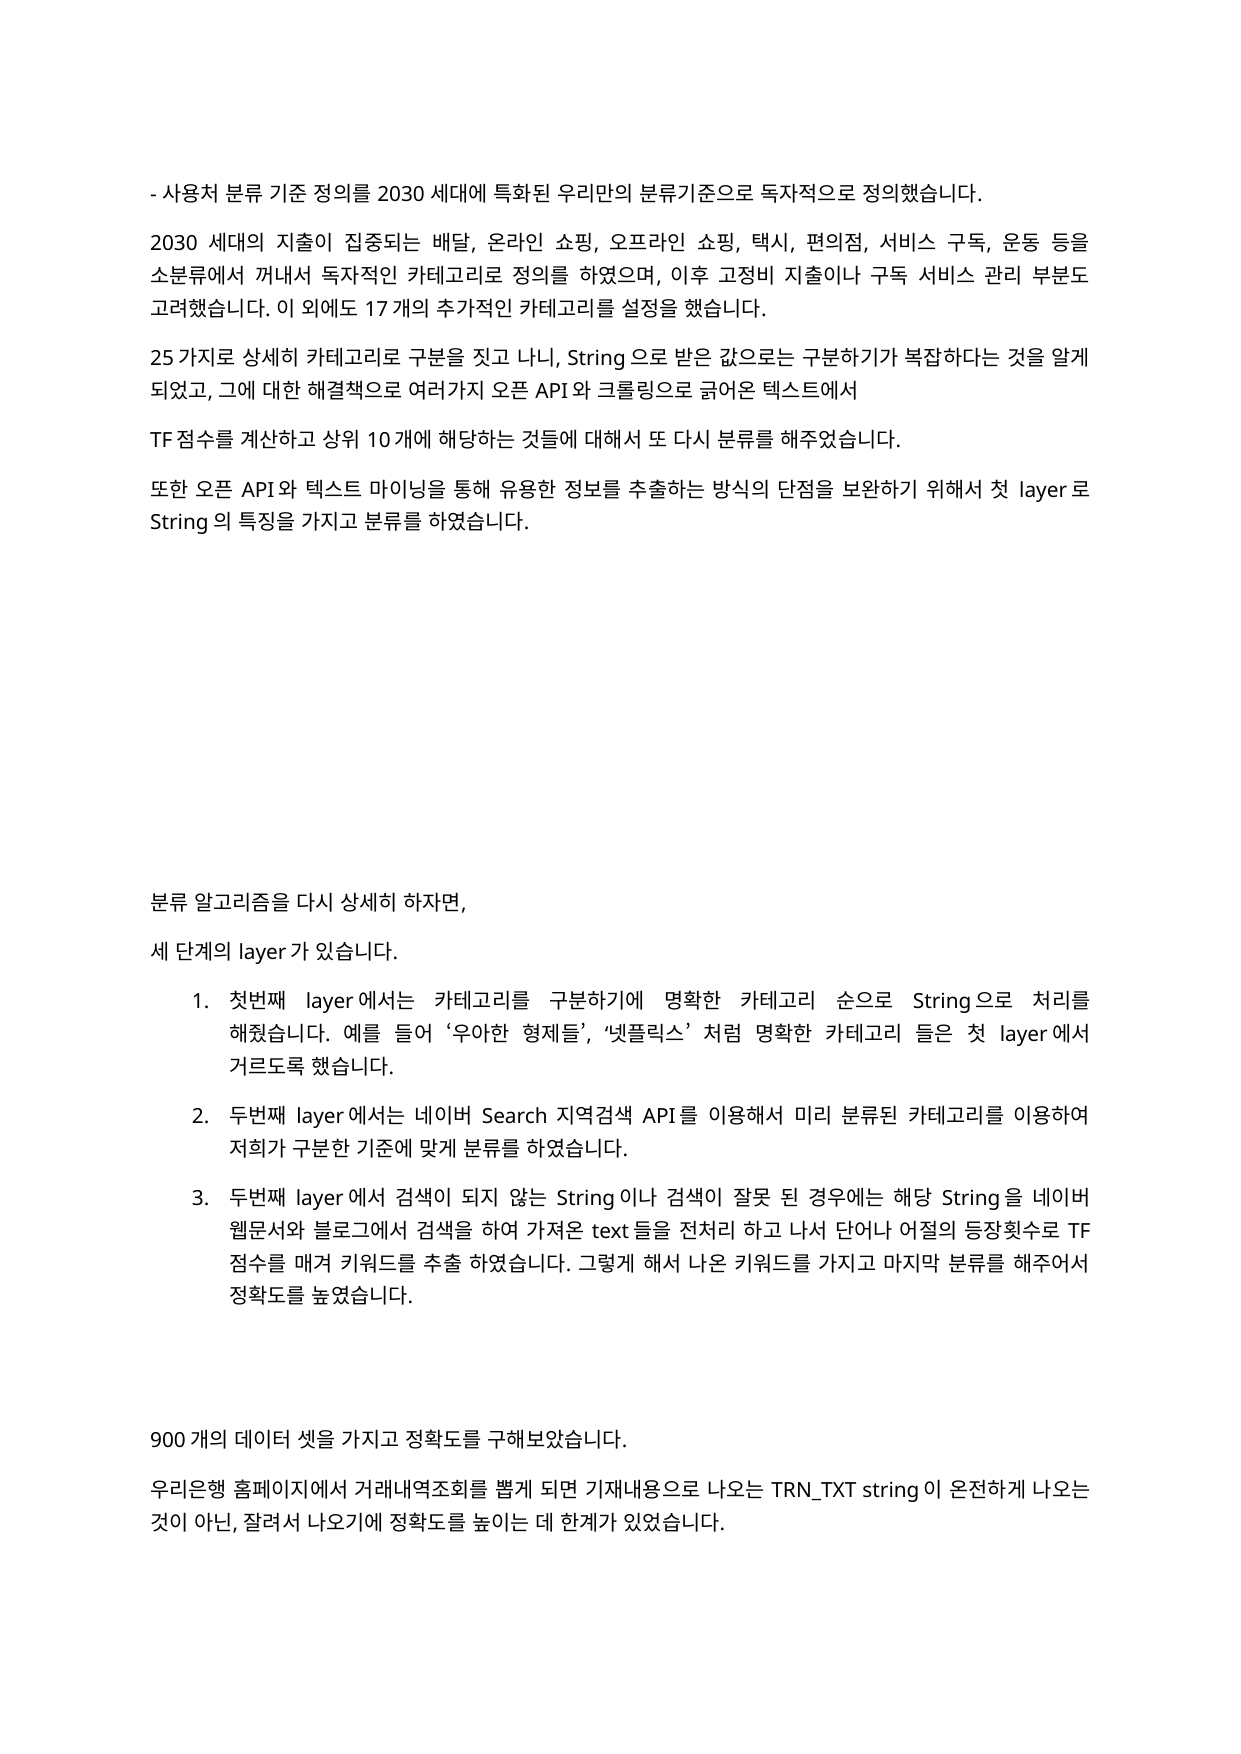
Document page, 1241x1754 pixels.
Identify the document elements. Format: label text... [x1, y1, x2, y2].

text 분류 알고리즘을 다시 상세히 하자면, [150, 886, 1090, 916]
text 900개의 데이터 셋을 가지고 정확도를 구해보았습니다. [150, 1424, 1090, 1454]
list 첫번째 layer에서는 카테고리를 구분하기에 명확한 카테고리 순으로 String으로 처리를 해줬습니다. 예를 들어 ‘우아한 형제들’, ‘넷플릭스’ 처럼 명확한 카테고리 들은 첫 layer에서 거르도록 했습니다. [192, 985, 1090, 1080]
list 두번째 layer에서는 네이버 Search 지역검색 API를 이용해서 미리 분류된 카테고리를 이용하여 저희가 구분한 기준에 맞게 분류를 하였습니다. [192, 1099, 1090, 1162]
text 세 단계의 layer가 있습니다. [150, 935, 1090, 966]
text TF점수를 계산하고 상위 10개에 해당하는 것들에 대해서 또 다시 분류를 해주었습니다. [150, 423, 1090, 454]
list 두번째 layer에서 검색이 되지 않는 String이나 검색이 잘못 된 경우에는 해당 String을 네이버 웹문서와 블로그에서 검색을 하여 가져온 text들을 전처리 하고 나서 단어나 어절의 등장횟수로 TF점수를 매겨 키워드를 추출 하였습니다. 그렇게 해서 나온 키워드를 가지고 마지막 분류를 해주어서 정확도를 높였습니다. [192, 1182, 1090, 1310]
text - 사용처 분류 기준 정의를 2030 세대에 특화된 우리만의 분류기준으로 독자적으로 정의했습니다. [150, 177, 1090, 207]
text 또한 오픈 API와 텍스트 마이닝을 통해 유용한 정보를 추출하는 방식의 단점을 보완하기 위해서 첫 layer로 String의 특징을 가지고 분류를 하였습니다. [150, 473, 1090, 536]
text 25가지로 상세히 카테고리로 구분을 짓고 나니, String으로 받은 값으로는 구분하기가 복잡하다는 것을 알게 되었고, 그에 대한 해결책으로 여러가지 오픈 API와 크롤링으로 긁어온 텍스트에서 [150, 341, 1090, 404]
text 우리은행 홈페이지에서 거래내역조회를 뽑게 되면 기재내용으로 나오는 TRN_TXT string이 온전하게 나오는 것이 아닌, 잘려서 나오기에 정확도를 높이는 데 한계가 있었습니다. [150, 1473, 1090, 1536]
text 2030 세대의 지출이 집중되는 배달, 온라인 쇼핑, 오프라인 쇼핑, 택시, 편의점, 서비스 구독, 운동 등을 소분류에서 꺼내서 독자적인 카테고리로 정의를 하였으며, 이후 고정비 지출이나 구독 서비스 관리 부분도 고려했습니다. 이 외에도 17개의 추가적인 카테고리를 설정을 했습니다. [150, 227, 1090, 322]
